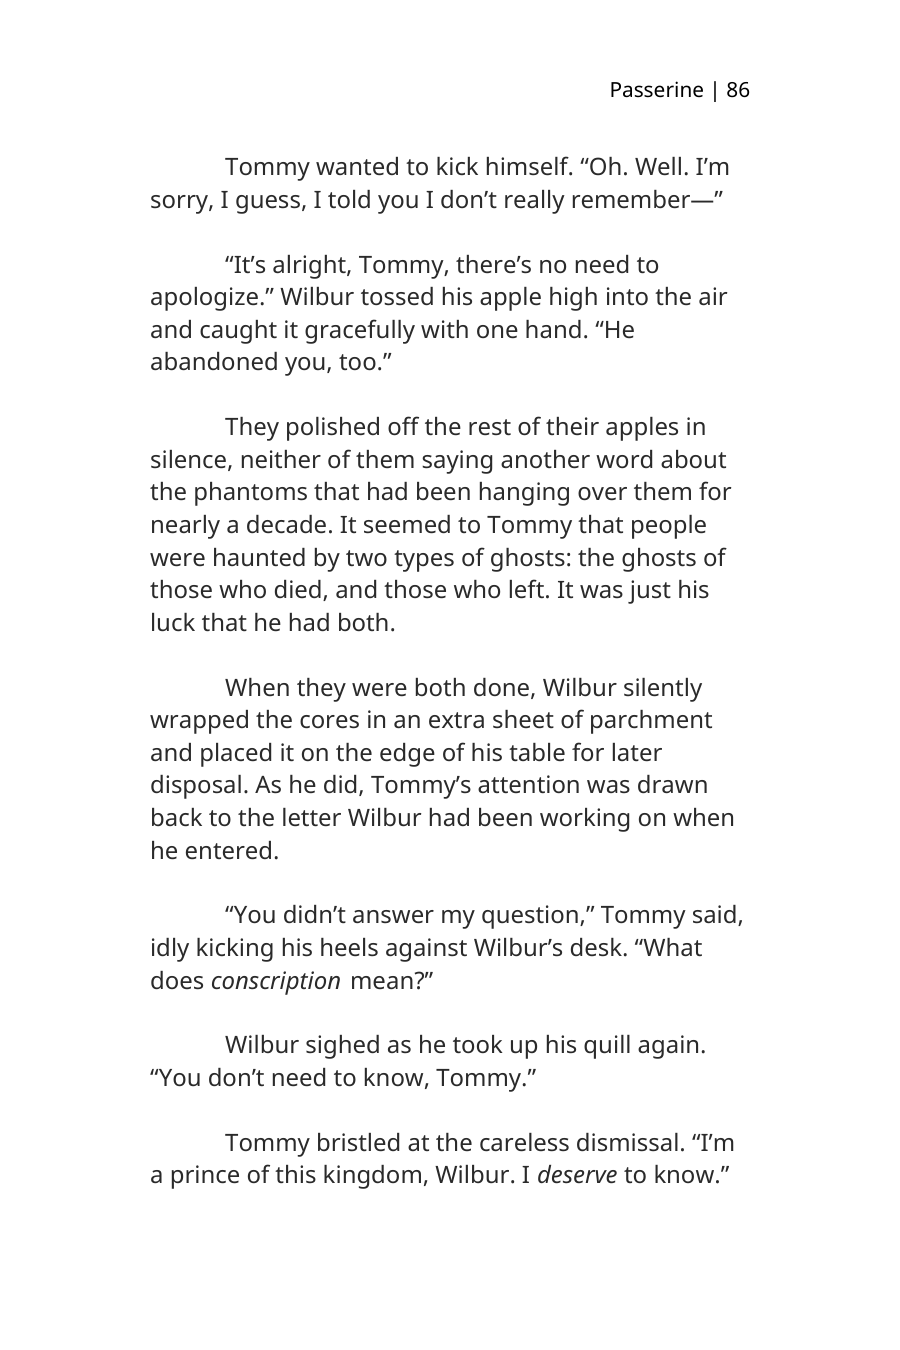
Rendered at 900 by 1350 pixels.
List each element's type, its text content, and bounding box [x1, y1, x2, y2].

text They polished off the rest of their apples in silence, neither of them saying another word about the phantoms that had been hanging over them for nearly a decade. It seemed to Tommy that people were haunted by two types of ghosts: the ghosts of those who died, and those who left. It was just his luck that he had both. [150, 410, 750, 638]
text Tommy bristled at the careless dismissal. “I’m a prince of this kingdom, Wilbur. I deserve to know.” [150, 1126, 750, 1191]
text Tommy wanted to kick himself. “Oh. Well. I’m sorry, I guess, I told you I don’t really remember—” [150, 150, 750, 215]
text “It’s alright, Tommy, there’s no need to apologize.” Wilbur tossed his apple high into the air and caught it gracefully with one hand. “He abandoned you, too.” [150, 247, 750, 378]
text Wilbur sighed as he took up his quill again. “You don’t need to know, Tommy.” [150, 1028, 750, 1093]
text When they were both done, Wilbur silently wrapped the cores in an extra sheet of parchment and placed it on the edge of his table for later disposal. As he did, Tommy’s attention was drawn back to the letter Wilbur had been working on when he entered. [150, 670, 750, 866]
text “You didn’t answer my question,” Tommy said, idly kicking his heels against Wilbur’s desk. “What does conscription mean?” [150, 898, 750, 996]
